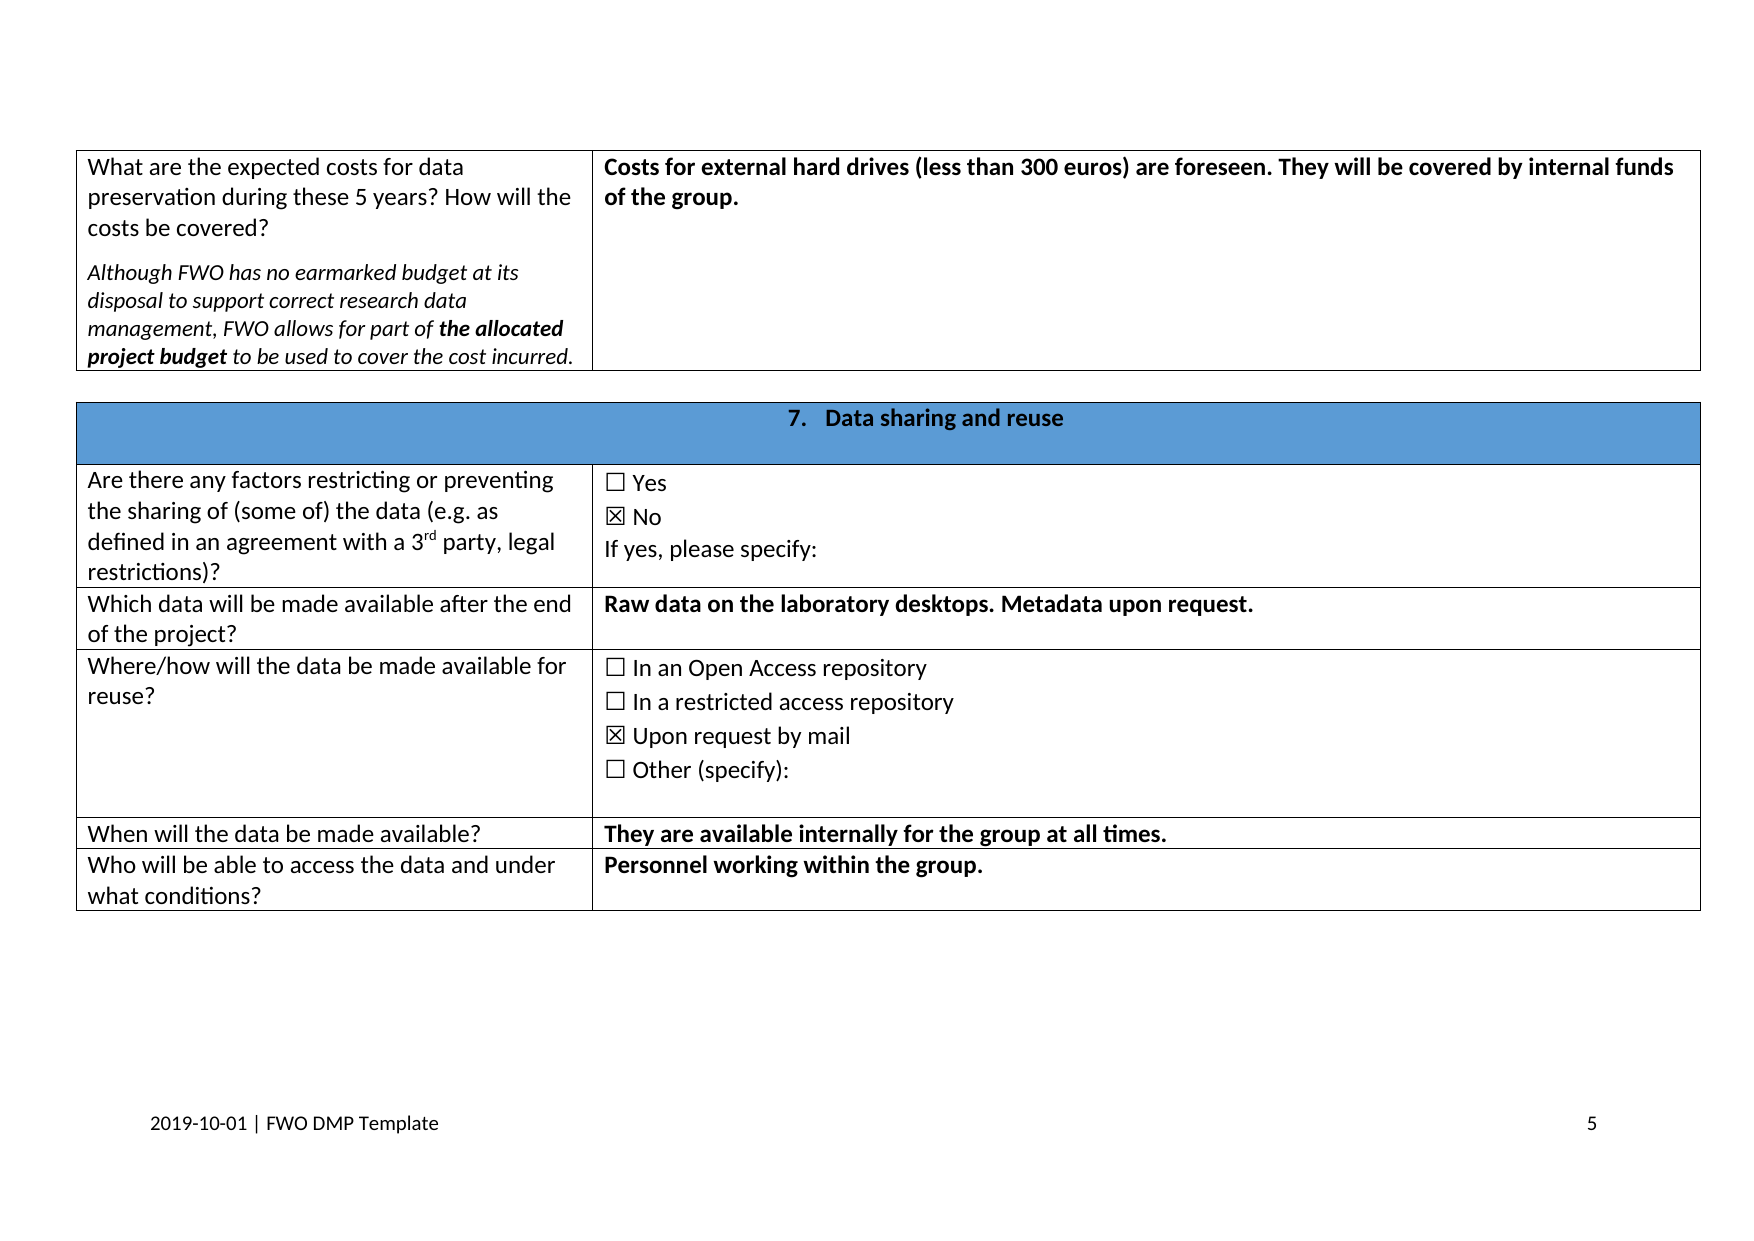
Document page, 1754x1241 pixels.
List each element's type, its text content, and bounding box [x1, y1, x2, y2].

table_cell Who will be able to access the data and under what conditions? [77, 849, 592, 910]
table_cell Are there any factors restricting or preventing the sharing of (some of) the data (e.g. as defined in an agreement with a 3rd party, legal restrictions)? [77, 465, 592, 587]
table_cell In an Open Access repository In a restricted access repository Upon request by mail Other (specify): [593, 650, 1700, 817]
table_cell What are the expected costs for data preservation during these 5 years? How will the costs be covered? Although FWO has no earmarked budget at its disposal to support correct research data management, FWO allows for part of the allocated project budget to be used to cover the cost incurred. [77, 151, 592, 370]
table_header Data sharing and reuse [77, 403, 1700, 464]
table_cell Yes No If yes, please specify: [593, 465, 1700, 587]
table_cell Where/how will the data be made available for reuse? [77, 650, 592, 817]
table_cell Personnel working within the group. [593, 849, 1700, 910]
table_cell They are available internally for the group at all times. [593, 818, 1700, 848]
table_cell Costs for external hard drives (less than 300 euros) are foreseen. They will be covered by internal funds of the group. [593, 151, 1700, 370]
table_cell When will the data be made available? [77, 818, 592, 848]
table_cell Which data will be made available after the end of the project? [77, 588, 592, 649]
table_cell Raw data on the laboratory desktops. Metadata upon request. [593, 588, 1700, 649]
